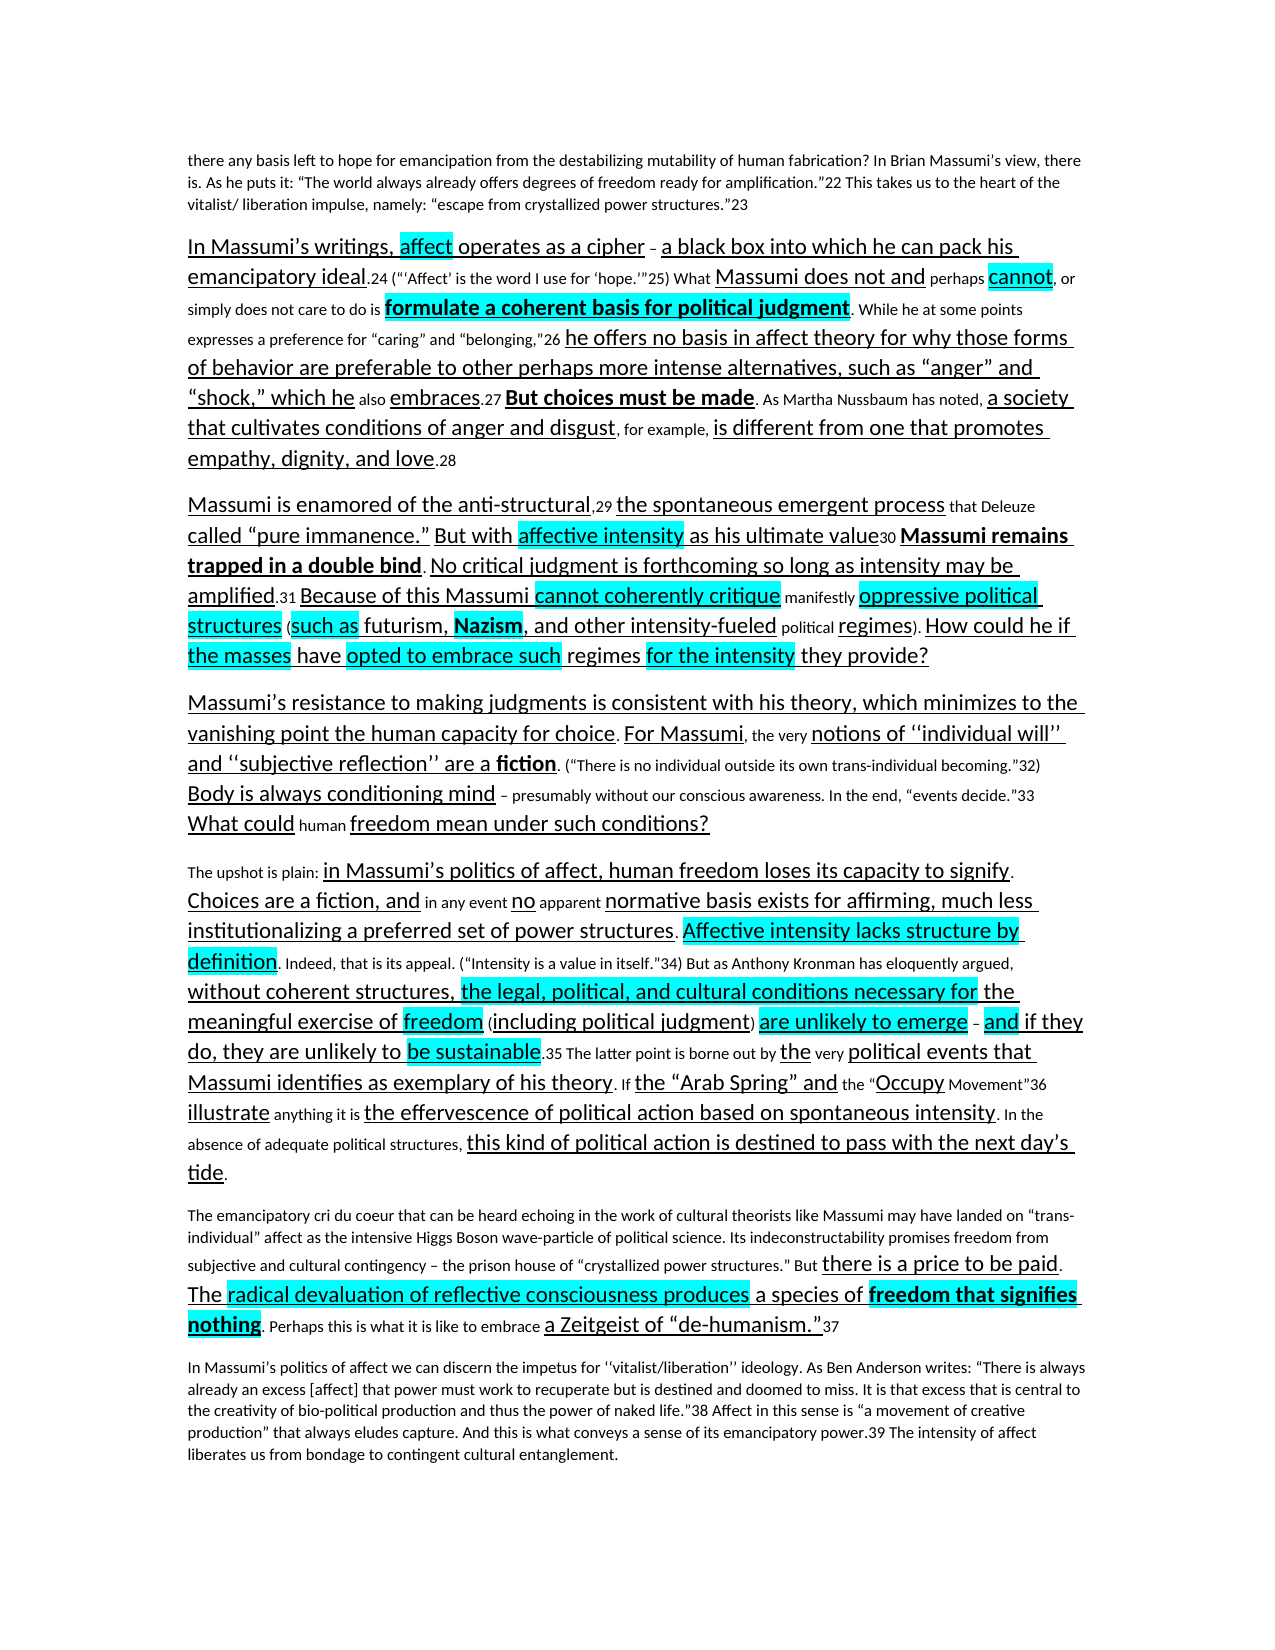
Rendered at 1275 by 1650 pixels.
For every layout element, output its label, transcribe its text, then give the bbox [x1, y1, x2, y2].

text The upshot is plain: in Massumi’s politics of affect, human freedom loses its capacity to signify. Choices are a fiction, and in any event no apparent normative basis exists for affirming, much less institutionalizing a preferred set of power structures. Affective intensity lacks structure by definition. Indeed, that is its appeal. (“Intensity is a value in itself.”34) But as Anthony Kronman has eloquently argued, without coherent structures, the legal, political, and cultural conditions necessary for the meaningful exercise of freedom (including political judgment) are unlikely to emerge – and if they do, they are unlikely to be sustainable.35 The latter point is borne out by the very political events that Massumi identifies as exemplary of his theory. If the “Arab Spring” and the “Occupy Movement”36 illustrate anything it is the effervescence of political action based on spontaneous intensity. In the absence of adequate political structures, this kind of political action is destined to pass with the next day’s tide. [187, 856, 1087, 1186]
text Massumi is enamored of the anti-structural,29 the spontaneous emergent process that Deleuze called “pure immanence.” But with affective intensity as his ultimate value30 Massumi remains trapped in a double bind. No critical judgment is forthcoming so long as intensity may be amplified.31 Because of this Massumi cannot coherently critique manifestly oppressive political structures (such as futurism, Nazism, and other intensity-fueled political regimes). How could he if the masses have opted to embrace such regimes for the intensity they provide? [187, 491, 1087, 670]
text Massumi’s resistance to making judgments is consistent with his theory, which minimizes to the vanishing point the human capacity for choice. For Massumi, the very notions of ‘‘individual will’’ and ‘‘subjective reflection’’ are a fiction. (“There is no individual outside its own trans-individual becoming.”32) Body is always conditioning mind – presumably without our conscious awareness. In the end, “events decide.”33 What could human freedom mean under such conditions? [187, 688, 1087, 837]
text In Massumi’s writings, affect operates as a cipher – a black box into which he can pack his emancipatory ideal.24 (“‘Affect’ is the word I use for ‘hope.’”25) What Massumi does not and perhaps cannot, or simply does not care to do is formulate a coherent basis for political judgment. While he at some points expresses a preference for “caring” and “belonging,”26 he offers no basis in affect theory for why those forms of behavior are preferable to other perhaps more intense alternatives, such as “anger” and “shock,” which he also embraces.27 But choices must be made. As Martha Nussbaum has noted, a society that cultivates conditions of anger and disgust, for example, is different from one that promotes empathy, dignity, and love.28 [187, 232, 1087, 472]
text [187, 150, 1087, 214]
text The emancipatory cri du coeur that can be heard echoing in the work of cultural theorists like Massumi may have landed on “trans-individual” affect as the intensive Higgs Boson wave-particle of political science. Its indeconstructability promises freedom from subjective and cultural contingency – the prison house of “crystallized power structures.” But there is a price to be paid. The radical devaluation of reflective consciousness produces a species of freedom that signifies nothing. Perhaps this is what it is like to embrace a Zeitgeist of “de-humanism.”37 [187, 1205, 1087, 1338]
text In Massumi’s politics of affect we can discern the impetus for ‘‘vitalist/liberation’’ ideology. As Ben Anderson writes: “There is always already an excess [affect] that power must work to recuperate but is destined and doomed to miss. It is that excess that is central to the creativity of bio-political production and thus the power of naked life.”38 Affect in this sense is “a movement of creative production” that always eludes capture. And this is what conveys a sense of its emancipatory power.39 The intensity of affect liberates us from bondage to contingent cultural entanglement. [187, 1357, 1087, 1465]
